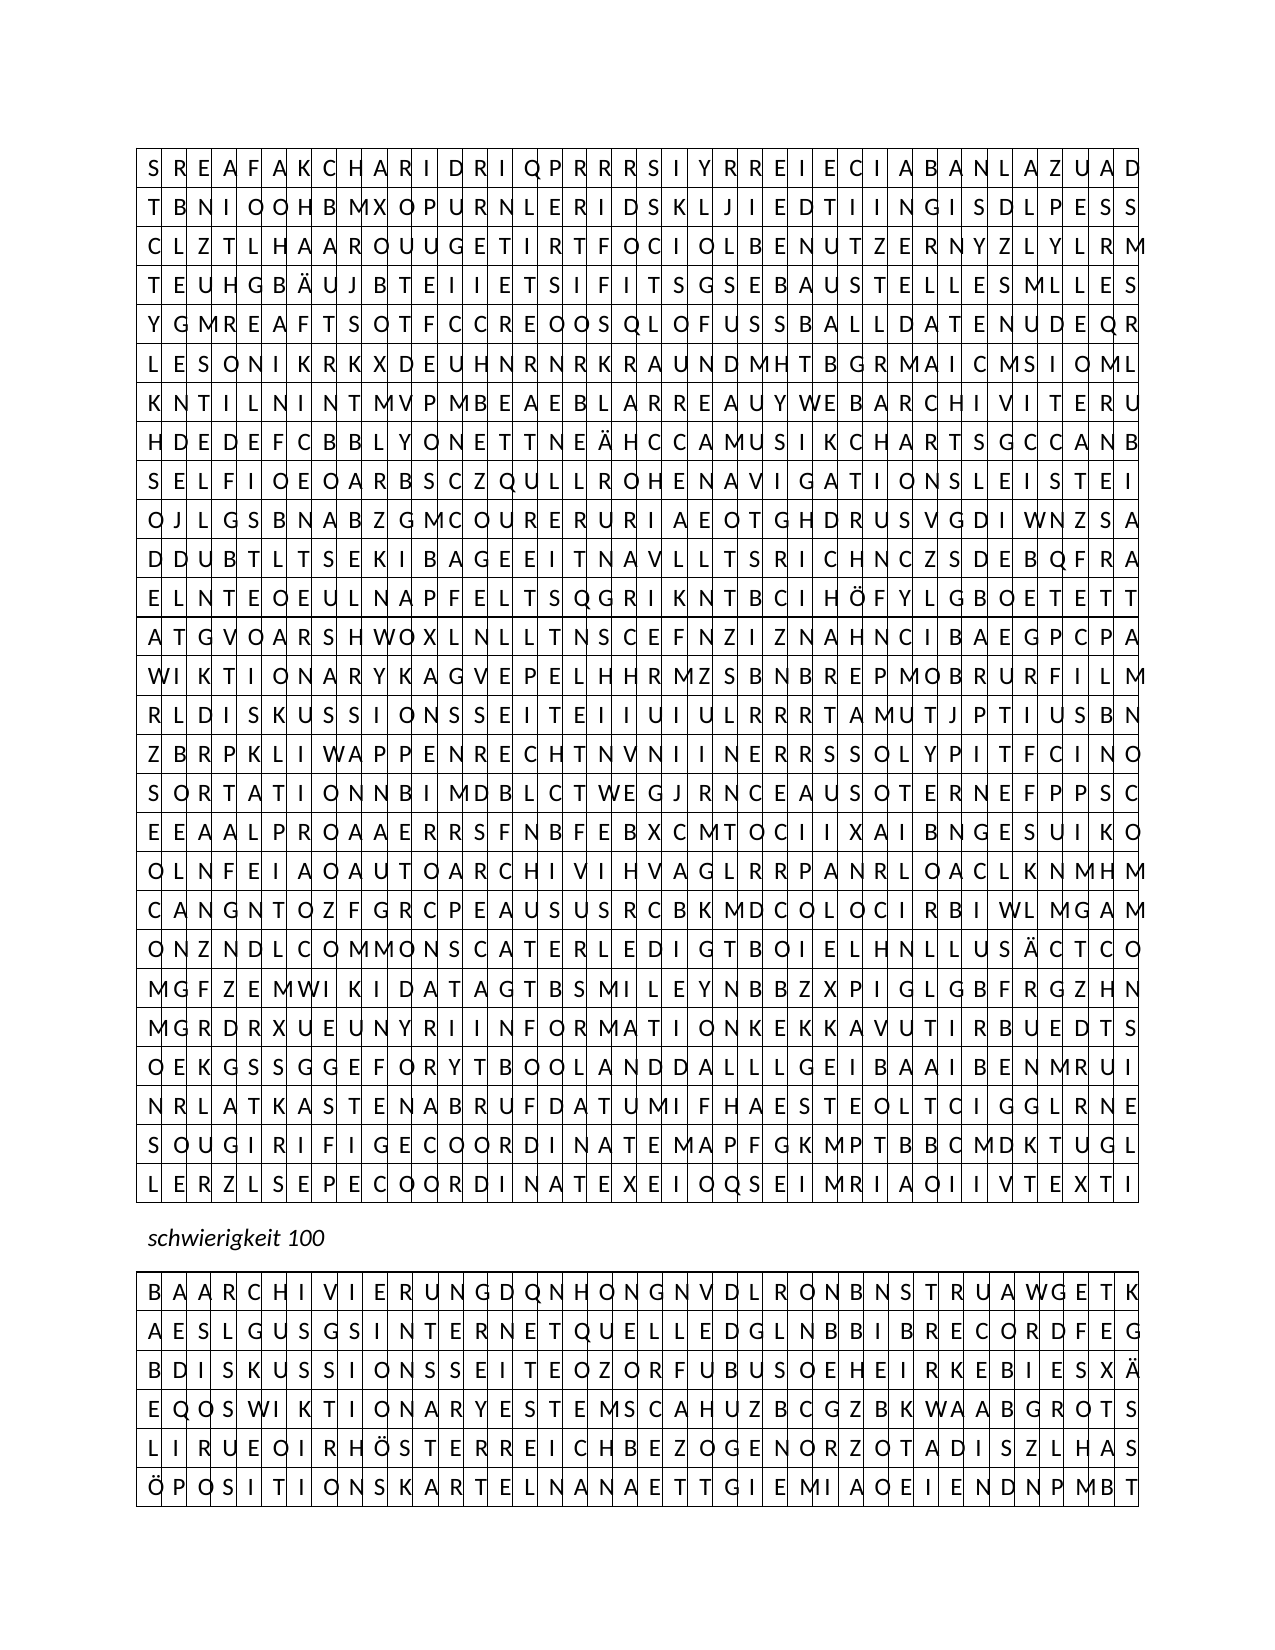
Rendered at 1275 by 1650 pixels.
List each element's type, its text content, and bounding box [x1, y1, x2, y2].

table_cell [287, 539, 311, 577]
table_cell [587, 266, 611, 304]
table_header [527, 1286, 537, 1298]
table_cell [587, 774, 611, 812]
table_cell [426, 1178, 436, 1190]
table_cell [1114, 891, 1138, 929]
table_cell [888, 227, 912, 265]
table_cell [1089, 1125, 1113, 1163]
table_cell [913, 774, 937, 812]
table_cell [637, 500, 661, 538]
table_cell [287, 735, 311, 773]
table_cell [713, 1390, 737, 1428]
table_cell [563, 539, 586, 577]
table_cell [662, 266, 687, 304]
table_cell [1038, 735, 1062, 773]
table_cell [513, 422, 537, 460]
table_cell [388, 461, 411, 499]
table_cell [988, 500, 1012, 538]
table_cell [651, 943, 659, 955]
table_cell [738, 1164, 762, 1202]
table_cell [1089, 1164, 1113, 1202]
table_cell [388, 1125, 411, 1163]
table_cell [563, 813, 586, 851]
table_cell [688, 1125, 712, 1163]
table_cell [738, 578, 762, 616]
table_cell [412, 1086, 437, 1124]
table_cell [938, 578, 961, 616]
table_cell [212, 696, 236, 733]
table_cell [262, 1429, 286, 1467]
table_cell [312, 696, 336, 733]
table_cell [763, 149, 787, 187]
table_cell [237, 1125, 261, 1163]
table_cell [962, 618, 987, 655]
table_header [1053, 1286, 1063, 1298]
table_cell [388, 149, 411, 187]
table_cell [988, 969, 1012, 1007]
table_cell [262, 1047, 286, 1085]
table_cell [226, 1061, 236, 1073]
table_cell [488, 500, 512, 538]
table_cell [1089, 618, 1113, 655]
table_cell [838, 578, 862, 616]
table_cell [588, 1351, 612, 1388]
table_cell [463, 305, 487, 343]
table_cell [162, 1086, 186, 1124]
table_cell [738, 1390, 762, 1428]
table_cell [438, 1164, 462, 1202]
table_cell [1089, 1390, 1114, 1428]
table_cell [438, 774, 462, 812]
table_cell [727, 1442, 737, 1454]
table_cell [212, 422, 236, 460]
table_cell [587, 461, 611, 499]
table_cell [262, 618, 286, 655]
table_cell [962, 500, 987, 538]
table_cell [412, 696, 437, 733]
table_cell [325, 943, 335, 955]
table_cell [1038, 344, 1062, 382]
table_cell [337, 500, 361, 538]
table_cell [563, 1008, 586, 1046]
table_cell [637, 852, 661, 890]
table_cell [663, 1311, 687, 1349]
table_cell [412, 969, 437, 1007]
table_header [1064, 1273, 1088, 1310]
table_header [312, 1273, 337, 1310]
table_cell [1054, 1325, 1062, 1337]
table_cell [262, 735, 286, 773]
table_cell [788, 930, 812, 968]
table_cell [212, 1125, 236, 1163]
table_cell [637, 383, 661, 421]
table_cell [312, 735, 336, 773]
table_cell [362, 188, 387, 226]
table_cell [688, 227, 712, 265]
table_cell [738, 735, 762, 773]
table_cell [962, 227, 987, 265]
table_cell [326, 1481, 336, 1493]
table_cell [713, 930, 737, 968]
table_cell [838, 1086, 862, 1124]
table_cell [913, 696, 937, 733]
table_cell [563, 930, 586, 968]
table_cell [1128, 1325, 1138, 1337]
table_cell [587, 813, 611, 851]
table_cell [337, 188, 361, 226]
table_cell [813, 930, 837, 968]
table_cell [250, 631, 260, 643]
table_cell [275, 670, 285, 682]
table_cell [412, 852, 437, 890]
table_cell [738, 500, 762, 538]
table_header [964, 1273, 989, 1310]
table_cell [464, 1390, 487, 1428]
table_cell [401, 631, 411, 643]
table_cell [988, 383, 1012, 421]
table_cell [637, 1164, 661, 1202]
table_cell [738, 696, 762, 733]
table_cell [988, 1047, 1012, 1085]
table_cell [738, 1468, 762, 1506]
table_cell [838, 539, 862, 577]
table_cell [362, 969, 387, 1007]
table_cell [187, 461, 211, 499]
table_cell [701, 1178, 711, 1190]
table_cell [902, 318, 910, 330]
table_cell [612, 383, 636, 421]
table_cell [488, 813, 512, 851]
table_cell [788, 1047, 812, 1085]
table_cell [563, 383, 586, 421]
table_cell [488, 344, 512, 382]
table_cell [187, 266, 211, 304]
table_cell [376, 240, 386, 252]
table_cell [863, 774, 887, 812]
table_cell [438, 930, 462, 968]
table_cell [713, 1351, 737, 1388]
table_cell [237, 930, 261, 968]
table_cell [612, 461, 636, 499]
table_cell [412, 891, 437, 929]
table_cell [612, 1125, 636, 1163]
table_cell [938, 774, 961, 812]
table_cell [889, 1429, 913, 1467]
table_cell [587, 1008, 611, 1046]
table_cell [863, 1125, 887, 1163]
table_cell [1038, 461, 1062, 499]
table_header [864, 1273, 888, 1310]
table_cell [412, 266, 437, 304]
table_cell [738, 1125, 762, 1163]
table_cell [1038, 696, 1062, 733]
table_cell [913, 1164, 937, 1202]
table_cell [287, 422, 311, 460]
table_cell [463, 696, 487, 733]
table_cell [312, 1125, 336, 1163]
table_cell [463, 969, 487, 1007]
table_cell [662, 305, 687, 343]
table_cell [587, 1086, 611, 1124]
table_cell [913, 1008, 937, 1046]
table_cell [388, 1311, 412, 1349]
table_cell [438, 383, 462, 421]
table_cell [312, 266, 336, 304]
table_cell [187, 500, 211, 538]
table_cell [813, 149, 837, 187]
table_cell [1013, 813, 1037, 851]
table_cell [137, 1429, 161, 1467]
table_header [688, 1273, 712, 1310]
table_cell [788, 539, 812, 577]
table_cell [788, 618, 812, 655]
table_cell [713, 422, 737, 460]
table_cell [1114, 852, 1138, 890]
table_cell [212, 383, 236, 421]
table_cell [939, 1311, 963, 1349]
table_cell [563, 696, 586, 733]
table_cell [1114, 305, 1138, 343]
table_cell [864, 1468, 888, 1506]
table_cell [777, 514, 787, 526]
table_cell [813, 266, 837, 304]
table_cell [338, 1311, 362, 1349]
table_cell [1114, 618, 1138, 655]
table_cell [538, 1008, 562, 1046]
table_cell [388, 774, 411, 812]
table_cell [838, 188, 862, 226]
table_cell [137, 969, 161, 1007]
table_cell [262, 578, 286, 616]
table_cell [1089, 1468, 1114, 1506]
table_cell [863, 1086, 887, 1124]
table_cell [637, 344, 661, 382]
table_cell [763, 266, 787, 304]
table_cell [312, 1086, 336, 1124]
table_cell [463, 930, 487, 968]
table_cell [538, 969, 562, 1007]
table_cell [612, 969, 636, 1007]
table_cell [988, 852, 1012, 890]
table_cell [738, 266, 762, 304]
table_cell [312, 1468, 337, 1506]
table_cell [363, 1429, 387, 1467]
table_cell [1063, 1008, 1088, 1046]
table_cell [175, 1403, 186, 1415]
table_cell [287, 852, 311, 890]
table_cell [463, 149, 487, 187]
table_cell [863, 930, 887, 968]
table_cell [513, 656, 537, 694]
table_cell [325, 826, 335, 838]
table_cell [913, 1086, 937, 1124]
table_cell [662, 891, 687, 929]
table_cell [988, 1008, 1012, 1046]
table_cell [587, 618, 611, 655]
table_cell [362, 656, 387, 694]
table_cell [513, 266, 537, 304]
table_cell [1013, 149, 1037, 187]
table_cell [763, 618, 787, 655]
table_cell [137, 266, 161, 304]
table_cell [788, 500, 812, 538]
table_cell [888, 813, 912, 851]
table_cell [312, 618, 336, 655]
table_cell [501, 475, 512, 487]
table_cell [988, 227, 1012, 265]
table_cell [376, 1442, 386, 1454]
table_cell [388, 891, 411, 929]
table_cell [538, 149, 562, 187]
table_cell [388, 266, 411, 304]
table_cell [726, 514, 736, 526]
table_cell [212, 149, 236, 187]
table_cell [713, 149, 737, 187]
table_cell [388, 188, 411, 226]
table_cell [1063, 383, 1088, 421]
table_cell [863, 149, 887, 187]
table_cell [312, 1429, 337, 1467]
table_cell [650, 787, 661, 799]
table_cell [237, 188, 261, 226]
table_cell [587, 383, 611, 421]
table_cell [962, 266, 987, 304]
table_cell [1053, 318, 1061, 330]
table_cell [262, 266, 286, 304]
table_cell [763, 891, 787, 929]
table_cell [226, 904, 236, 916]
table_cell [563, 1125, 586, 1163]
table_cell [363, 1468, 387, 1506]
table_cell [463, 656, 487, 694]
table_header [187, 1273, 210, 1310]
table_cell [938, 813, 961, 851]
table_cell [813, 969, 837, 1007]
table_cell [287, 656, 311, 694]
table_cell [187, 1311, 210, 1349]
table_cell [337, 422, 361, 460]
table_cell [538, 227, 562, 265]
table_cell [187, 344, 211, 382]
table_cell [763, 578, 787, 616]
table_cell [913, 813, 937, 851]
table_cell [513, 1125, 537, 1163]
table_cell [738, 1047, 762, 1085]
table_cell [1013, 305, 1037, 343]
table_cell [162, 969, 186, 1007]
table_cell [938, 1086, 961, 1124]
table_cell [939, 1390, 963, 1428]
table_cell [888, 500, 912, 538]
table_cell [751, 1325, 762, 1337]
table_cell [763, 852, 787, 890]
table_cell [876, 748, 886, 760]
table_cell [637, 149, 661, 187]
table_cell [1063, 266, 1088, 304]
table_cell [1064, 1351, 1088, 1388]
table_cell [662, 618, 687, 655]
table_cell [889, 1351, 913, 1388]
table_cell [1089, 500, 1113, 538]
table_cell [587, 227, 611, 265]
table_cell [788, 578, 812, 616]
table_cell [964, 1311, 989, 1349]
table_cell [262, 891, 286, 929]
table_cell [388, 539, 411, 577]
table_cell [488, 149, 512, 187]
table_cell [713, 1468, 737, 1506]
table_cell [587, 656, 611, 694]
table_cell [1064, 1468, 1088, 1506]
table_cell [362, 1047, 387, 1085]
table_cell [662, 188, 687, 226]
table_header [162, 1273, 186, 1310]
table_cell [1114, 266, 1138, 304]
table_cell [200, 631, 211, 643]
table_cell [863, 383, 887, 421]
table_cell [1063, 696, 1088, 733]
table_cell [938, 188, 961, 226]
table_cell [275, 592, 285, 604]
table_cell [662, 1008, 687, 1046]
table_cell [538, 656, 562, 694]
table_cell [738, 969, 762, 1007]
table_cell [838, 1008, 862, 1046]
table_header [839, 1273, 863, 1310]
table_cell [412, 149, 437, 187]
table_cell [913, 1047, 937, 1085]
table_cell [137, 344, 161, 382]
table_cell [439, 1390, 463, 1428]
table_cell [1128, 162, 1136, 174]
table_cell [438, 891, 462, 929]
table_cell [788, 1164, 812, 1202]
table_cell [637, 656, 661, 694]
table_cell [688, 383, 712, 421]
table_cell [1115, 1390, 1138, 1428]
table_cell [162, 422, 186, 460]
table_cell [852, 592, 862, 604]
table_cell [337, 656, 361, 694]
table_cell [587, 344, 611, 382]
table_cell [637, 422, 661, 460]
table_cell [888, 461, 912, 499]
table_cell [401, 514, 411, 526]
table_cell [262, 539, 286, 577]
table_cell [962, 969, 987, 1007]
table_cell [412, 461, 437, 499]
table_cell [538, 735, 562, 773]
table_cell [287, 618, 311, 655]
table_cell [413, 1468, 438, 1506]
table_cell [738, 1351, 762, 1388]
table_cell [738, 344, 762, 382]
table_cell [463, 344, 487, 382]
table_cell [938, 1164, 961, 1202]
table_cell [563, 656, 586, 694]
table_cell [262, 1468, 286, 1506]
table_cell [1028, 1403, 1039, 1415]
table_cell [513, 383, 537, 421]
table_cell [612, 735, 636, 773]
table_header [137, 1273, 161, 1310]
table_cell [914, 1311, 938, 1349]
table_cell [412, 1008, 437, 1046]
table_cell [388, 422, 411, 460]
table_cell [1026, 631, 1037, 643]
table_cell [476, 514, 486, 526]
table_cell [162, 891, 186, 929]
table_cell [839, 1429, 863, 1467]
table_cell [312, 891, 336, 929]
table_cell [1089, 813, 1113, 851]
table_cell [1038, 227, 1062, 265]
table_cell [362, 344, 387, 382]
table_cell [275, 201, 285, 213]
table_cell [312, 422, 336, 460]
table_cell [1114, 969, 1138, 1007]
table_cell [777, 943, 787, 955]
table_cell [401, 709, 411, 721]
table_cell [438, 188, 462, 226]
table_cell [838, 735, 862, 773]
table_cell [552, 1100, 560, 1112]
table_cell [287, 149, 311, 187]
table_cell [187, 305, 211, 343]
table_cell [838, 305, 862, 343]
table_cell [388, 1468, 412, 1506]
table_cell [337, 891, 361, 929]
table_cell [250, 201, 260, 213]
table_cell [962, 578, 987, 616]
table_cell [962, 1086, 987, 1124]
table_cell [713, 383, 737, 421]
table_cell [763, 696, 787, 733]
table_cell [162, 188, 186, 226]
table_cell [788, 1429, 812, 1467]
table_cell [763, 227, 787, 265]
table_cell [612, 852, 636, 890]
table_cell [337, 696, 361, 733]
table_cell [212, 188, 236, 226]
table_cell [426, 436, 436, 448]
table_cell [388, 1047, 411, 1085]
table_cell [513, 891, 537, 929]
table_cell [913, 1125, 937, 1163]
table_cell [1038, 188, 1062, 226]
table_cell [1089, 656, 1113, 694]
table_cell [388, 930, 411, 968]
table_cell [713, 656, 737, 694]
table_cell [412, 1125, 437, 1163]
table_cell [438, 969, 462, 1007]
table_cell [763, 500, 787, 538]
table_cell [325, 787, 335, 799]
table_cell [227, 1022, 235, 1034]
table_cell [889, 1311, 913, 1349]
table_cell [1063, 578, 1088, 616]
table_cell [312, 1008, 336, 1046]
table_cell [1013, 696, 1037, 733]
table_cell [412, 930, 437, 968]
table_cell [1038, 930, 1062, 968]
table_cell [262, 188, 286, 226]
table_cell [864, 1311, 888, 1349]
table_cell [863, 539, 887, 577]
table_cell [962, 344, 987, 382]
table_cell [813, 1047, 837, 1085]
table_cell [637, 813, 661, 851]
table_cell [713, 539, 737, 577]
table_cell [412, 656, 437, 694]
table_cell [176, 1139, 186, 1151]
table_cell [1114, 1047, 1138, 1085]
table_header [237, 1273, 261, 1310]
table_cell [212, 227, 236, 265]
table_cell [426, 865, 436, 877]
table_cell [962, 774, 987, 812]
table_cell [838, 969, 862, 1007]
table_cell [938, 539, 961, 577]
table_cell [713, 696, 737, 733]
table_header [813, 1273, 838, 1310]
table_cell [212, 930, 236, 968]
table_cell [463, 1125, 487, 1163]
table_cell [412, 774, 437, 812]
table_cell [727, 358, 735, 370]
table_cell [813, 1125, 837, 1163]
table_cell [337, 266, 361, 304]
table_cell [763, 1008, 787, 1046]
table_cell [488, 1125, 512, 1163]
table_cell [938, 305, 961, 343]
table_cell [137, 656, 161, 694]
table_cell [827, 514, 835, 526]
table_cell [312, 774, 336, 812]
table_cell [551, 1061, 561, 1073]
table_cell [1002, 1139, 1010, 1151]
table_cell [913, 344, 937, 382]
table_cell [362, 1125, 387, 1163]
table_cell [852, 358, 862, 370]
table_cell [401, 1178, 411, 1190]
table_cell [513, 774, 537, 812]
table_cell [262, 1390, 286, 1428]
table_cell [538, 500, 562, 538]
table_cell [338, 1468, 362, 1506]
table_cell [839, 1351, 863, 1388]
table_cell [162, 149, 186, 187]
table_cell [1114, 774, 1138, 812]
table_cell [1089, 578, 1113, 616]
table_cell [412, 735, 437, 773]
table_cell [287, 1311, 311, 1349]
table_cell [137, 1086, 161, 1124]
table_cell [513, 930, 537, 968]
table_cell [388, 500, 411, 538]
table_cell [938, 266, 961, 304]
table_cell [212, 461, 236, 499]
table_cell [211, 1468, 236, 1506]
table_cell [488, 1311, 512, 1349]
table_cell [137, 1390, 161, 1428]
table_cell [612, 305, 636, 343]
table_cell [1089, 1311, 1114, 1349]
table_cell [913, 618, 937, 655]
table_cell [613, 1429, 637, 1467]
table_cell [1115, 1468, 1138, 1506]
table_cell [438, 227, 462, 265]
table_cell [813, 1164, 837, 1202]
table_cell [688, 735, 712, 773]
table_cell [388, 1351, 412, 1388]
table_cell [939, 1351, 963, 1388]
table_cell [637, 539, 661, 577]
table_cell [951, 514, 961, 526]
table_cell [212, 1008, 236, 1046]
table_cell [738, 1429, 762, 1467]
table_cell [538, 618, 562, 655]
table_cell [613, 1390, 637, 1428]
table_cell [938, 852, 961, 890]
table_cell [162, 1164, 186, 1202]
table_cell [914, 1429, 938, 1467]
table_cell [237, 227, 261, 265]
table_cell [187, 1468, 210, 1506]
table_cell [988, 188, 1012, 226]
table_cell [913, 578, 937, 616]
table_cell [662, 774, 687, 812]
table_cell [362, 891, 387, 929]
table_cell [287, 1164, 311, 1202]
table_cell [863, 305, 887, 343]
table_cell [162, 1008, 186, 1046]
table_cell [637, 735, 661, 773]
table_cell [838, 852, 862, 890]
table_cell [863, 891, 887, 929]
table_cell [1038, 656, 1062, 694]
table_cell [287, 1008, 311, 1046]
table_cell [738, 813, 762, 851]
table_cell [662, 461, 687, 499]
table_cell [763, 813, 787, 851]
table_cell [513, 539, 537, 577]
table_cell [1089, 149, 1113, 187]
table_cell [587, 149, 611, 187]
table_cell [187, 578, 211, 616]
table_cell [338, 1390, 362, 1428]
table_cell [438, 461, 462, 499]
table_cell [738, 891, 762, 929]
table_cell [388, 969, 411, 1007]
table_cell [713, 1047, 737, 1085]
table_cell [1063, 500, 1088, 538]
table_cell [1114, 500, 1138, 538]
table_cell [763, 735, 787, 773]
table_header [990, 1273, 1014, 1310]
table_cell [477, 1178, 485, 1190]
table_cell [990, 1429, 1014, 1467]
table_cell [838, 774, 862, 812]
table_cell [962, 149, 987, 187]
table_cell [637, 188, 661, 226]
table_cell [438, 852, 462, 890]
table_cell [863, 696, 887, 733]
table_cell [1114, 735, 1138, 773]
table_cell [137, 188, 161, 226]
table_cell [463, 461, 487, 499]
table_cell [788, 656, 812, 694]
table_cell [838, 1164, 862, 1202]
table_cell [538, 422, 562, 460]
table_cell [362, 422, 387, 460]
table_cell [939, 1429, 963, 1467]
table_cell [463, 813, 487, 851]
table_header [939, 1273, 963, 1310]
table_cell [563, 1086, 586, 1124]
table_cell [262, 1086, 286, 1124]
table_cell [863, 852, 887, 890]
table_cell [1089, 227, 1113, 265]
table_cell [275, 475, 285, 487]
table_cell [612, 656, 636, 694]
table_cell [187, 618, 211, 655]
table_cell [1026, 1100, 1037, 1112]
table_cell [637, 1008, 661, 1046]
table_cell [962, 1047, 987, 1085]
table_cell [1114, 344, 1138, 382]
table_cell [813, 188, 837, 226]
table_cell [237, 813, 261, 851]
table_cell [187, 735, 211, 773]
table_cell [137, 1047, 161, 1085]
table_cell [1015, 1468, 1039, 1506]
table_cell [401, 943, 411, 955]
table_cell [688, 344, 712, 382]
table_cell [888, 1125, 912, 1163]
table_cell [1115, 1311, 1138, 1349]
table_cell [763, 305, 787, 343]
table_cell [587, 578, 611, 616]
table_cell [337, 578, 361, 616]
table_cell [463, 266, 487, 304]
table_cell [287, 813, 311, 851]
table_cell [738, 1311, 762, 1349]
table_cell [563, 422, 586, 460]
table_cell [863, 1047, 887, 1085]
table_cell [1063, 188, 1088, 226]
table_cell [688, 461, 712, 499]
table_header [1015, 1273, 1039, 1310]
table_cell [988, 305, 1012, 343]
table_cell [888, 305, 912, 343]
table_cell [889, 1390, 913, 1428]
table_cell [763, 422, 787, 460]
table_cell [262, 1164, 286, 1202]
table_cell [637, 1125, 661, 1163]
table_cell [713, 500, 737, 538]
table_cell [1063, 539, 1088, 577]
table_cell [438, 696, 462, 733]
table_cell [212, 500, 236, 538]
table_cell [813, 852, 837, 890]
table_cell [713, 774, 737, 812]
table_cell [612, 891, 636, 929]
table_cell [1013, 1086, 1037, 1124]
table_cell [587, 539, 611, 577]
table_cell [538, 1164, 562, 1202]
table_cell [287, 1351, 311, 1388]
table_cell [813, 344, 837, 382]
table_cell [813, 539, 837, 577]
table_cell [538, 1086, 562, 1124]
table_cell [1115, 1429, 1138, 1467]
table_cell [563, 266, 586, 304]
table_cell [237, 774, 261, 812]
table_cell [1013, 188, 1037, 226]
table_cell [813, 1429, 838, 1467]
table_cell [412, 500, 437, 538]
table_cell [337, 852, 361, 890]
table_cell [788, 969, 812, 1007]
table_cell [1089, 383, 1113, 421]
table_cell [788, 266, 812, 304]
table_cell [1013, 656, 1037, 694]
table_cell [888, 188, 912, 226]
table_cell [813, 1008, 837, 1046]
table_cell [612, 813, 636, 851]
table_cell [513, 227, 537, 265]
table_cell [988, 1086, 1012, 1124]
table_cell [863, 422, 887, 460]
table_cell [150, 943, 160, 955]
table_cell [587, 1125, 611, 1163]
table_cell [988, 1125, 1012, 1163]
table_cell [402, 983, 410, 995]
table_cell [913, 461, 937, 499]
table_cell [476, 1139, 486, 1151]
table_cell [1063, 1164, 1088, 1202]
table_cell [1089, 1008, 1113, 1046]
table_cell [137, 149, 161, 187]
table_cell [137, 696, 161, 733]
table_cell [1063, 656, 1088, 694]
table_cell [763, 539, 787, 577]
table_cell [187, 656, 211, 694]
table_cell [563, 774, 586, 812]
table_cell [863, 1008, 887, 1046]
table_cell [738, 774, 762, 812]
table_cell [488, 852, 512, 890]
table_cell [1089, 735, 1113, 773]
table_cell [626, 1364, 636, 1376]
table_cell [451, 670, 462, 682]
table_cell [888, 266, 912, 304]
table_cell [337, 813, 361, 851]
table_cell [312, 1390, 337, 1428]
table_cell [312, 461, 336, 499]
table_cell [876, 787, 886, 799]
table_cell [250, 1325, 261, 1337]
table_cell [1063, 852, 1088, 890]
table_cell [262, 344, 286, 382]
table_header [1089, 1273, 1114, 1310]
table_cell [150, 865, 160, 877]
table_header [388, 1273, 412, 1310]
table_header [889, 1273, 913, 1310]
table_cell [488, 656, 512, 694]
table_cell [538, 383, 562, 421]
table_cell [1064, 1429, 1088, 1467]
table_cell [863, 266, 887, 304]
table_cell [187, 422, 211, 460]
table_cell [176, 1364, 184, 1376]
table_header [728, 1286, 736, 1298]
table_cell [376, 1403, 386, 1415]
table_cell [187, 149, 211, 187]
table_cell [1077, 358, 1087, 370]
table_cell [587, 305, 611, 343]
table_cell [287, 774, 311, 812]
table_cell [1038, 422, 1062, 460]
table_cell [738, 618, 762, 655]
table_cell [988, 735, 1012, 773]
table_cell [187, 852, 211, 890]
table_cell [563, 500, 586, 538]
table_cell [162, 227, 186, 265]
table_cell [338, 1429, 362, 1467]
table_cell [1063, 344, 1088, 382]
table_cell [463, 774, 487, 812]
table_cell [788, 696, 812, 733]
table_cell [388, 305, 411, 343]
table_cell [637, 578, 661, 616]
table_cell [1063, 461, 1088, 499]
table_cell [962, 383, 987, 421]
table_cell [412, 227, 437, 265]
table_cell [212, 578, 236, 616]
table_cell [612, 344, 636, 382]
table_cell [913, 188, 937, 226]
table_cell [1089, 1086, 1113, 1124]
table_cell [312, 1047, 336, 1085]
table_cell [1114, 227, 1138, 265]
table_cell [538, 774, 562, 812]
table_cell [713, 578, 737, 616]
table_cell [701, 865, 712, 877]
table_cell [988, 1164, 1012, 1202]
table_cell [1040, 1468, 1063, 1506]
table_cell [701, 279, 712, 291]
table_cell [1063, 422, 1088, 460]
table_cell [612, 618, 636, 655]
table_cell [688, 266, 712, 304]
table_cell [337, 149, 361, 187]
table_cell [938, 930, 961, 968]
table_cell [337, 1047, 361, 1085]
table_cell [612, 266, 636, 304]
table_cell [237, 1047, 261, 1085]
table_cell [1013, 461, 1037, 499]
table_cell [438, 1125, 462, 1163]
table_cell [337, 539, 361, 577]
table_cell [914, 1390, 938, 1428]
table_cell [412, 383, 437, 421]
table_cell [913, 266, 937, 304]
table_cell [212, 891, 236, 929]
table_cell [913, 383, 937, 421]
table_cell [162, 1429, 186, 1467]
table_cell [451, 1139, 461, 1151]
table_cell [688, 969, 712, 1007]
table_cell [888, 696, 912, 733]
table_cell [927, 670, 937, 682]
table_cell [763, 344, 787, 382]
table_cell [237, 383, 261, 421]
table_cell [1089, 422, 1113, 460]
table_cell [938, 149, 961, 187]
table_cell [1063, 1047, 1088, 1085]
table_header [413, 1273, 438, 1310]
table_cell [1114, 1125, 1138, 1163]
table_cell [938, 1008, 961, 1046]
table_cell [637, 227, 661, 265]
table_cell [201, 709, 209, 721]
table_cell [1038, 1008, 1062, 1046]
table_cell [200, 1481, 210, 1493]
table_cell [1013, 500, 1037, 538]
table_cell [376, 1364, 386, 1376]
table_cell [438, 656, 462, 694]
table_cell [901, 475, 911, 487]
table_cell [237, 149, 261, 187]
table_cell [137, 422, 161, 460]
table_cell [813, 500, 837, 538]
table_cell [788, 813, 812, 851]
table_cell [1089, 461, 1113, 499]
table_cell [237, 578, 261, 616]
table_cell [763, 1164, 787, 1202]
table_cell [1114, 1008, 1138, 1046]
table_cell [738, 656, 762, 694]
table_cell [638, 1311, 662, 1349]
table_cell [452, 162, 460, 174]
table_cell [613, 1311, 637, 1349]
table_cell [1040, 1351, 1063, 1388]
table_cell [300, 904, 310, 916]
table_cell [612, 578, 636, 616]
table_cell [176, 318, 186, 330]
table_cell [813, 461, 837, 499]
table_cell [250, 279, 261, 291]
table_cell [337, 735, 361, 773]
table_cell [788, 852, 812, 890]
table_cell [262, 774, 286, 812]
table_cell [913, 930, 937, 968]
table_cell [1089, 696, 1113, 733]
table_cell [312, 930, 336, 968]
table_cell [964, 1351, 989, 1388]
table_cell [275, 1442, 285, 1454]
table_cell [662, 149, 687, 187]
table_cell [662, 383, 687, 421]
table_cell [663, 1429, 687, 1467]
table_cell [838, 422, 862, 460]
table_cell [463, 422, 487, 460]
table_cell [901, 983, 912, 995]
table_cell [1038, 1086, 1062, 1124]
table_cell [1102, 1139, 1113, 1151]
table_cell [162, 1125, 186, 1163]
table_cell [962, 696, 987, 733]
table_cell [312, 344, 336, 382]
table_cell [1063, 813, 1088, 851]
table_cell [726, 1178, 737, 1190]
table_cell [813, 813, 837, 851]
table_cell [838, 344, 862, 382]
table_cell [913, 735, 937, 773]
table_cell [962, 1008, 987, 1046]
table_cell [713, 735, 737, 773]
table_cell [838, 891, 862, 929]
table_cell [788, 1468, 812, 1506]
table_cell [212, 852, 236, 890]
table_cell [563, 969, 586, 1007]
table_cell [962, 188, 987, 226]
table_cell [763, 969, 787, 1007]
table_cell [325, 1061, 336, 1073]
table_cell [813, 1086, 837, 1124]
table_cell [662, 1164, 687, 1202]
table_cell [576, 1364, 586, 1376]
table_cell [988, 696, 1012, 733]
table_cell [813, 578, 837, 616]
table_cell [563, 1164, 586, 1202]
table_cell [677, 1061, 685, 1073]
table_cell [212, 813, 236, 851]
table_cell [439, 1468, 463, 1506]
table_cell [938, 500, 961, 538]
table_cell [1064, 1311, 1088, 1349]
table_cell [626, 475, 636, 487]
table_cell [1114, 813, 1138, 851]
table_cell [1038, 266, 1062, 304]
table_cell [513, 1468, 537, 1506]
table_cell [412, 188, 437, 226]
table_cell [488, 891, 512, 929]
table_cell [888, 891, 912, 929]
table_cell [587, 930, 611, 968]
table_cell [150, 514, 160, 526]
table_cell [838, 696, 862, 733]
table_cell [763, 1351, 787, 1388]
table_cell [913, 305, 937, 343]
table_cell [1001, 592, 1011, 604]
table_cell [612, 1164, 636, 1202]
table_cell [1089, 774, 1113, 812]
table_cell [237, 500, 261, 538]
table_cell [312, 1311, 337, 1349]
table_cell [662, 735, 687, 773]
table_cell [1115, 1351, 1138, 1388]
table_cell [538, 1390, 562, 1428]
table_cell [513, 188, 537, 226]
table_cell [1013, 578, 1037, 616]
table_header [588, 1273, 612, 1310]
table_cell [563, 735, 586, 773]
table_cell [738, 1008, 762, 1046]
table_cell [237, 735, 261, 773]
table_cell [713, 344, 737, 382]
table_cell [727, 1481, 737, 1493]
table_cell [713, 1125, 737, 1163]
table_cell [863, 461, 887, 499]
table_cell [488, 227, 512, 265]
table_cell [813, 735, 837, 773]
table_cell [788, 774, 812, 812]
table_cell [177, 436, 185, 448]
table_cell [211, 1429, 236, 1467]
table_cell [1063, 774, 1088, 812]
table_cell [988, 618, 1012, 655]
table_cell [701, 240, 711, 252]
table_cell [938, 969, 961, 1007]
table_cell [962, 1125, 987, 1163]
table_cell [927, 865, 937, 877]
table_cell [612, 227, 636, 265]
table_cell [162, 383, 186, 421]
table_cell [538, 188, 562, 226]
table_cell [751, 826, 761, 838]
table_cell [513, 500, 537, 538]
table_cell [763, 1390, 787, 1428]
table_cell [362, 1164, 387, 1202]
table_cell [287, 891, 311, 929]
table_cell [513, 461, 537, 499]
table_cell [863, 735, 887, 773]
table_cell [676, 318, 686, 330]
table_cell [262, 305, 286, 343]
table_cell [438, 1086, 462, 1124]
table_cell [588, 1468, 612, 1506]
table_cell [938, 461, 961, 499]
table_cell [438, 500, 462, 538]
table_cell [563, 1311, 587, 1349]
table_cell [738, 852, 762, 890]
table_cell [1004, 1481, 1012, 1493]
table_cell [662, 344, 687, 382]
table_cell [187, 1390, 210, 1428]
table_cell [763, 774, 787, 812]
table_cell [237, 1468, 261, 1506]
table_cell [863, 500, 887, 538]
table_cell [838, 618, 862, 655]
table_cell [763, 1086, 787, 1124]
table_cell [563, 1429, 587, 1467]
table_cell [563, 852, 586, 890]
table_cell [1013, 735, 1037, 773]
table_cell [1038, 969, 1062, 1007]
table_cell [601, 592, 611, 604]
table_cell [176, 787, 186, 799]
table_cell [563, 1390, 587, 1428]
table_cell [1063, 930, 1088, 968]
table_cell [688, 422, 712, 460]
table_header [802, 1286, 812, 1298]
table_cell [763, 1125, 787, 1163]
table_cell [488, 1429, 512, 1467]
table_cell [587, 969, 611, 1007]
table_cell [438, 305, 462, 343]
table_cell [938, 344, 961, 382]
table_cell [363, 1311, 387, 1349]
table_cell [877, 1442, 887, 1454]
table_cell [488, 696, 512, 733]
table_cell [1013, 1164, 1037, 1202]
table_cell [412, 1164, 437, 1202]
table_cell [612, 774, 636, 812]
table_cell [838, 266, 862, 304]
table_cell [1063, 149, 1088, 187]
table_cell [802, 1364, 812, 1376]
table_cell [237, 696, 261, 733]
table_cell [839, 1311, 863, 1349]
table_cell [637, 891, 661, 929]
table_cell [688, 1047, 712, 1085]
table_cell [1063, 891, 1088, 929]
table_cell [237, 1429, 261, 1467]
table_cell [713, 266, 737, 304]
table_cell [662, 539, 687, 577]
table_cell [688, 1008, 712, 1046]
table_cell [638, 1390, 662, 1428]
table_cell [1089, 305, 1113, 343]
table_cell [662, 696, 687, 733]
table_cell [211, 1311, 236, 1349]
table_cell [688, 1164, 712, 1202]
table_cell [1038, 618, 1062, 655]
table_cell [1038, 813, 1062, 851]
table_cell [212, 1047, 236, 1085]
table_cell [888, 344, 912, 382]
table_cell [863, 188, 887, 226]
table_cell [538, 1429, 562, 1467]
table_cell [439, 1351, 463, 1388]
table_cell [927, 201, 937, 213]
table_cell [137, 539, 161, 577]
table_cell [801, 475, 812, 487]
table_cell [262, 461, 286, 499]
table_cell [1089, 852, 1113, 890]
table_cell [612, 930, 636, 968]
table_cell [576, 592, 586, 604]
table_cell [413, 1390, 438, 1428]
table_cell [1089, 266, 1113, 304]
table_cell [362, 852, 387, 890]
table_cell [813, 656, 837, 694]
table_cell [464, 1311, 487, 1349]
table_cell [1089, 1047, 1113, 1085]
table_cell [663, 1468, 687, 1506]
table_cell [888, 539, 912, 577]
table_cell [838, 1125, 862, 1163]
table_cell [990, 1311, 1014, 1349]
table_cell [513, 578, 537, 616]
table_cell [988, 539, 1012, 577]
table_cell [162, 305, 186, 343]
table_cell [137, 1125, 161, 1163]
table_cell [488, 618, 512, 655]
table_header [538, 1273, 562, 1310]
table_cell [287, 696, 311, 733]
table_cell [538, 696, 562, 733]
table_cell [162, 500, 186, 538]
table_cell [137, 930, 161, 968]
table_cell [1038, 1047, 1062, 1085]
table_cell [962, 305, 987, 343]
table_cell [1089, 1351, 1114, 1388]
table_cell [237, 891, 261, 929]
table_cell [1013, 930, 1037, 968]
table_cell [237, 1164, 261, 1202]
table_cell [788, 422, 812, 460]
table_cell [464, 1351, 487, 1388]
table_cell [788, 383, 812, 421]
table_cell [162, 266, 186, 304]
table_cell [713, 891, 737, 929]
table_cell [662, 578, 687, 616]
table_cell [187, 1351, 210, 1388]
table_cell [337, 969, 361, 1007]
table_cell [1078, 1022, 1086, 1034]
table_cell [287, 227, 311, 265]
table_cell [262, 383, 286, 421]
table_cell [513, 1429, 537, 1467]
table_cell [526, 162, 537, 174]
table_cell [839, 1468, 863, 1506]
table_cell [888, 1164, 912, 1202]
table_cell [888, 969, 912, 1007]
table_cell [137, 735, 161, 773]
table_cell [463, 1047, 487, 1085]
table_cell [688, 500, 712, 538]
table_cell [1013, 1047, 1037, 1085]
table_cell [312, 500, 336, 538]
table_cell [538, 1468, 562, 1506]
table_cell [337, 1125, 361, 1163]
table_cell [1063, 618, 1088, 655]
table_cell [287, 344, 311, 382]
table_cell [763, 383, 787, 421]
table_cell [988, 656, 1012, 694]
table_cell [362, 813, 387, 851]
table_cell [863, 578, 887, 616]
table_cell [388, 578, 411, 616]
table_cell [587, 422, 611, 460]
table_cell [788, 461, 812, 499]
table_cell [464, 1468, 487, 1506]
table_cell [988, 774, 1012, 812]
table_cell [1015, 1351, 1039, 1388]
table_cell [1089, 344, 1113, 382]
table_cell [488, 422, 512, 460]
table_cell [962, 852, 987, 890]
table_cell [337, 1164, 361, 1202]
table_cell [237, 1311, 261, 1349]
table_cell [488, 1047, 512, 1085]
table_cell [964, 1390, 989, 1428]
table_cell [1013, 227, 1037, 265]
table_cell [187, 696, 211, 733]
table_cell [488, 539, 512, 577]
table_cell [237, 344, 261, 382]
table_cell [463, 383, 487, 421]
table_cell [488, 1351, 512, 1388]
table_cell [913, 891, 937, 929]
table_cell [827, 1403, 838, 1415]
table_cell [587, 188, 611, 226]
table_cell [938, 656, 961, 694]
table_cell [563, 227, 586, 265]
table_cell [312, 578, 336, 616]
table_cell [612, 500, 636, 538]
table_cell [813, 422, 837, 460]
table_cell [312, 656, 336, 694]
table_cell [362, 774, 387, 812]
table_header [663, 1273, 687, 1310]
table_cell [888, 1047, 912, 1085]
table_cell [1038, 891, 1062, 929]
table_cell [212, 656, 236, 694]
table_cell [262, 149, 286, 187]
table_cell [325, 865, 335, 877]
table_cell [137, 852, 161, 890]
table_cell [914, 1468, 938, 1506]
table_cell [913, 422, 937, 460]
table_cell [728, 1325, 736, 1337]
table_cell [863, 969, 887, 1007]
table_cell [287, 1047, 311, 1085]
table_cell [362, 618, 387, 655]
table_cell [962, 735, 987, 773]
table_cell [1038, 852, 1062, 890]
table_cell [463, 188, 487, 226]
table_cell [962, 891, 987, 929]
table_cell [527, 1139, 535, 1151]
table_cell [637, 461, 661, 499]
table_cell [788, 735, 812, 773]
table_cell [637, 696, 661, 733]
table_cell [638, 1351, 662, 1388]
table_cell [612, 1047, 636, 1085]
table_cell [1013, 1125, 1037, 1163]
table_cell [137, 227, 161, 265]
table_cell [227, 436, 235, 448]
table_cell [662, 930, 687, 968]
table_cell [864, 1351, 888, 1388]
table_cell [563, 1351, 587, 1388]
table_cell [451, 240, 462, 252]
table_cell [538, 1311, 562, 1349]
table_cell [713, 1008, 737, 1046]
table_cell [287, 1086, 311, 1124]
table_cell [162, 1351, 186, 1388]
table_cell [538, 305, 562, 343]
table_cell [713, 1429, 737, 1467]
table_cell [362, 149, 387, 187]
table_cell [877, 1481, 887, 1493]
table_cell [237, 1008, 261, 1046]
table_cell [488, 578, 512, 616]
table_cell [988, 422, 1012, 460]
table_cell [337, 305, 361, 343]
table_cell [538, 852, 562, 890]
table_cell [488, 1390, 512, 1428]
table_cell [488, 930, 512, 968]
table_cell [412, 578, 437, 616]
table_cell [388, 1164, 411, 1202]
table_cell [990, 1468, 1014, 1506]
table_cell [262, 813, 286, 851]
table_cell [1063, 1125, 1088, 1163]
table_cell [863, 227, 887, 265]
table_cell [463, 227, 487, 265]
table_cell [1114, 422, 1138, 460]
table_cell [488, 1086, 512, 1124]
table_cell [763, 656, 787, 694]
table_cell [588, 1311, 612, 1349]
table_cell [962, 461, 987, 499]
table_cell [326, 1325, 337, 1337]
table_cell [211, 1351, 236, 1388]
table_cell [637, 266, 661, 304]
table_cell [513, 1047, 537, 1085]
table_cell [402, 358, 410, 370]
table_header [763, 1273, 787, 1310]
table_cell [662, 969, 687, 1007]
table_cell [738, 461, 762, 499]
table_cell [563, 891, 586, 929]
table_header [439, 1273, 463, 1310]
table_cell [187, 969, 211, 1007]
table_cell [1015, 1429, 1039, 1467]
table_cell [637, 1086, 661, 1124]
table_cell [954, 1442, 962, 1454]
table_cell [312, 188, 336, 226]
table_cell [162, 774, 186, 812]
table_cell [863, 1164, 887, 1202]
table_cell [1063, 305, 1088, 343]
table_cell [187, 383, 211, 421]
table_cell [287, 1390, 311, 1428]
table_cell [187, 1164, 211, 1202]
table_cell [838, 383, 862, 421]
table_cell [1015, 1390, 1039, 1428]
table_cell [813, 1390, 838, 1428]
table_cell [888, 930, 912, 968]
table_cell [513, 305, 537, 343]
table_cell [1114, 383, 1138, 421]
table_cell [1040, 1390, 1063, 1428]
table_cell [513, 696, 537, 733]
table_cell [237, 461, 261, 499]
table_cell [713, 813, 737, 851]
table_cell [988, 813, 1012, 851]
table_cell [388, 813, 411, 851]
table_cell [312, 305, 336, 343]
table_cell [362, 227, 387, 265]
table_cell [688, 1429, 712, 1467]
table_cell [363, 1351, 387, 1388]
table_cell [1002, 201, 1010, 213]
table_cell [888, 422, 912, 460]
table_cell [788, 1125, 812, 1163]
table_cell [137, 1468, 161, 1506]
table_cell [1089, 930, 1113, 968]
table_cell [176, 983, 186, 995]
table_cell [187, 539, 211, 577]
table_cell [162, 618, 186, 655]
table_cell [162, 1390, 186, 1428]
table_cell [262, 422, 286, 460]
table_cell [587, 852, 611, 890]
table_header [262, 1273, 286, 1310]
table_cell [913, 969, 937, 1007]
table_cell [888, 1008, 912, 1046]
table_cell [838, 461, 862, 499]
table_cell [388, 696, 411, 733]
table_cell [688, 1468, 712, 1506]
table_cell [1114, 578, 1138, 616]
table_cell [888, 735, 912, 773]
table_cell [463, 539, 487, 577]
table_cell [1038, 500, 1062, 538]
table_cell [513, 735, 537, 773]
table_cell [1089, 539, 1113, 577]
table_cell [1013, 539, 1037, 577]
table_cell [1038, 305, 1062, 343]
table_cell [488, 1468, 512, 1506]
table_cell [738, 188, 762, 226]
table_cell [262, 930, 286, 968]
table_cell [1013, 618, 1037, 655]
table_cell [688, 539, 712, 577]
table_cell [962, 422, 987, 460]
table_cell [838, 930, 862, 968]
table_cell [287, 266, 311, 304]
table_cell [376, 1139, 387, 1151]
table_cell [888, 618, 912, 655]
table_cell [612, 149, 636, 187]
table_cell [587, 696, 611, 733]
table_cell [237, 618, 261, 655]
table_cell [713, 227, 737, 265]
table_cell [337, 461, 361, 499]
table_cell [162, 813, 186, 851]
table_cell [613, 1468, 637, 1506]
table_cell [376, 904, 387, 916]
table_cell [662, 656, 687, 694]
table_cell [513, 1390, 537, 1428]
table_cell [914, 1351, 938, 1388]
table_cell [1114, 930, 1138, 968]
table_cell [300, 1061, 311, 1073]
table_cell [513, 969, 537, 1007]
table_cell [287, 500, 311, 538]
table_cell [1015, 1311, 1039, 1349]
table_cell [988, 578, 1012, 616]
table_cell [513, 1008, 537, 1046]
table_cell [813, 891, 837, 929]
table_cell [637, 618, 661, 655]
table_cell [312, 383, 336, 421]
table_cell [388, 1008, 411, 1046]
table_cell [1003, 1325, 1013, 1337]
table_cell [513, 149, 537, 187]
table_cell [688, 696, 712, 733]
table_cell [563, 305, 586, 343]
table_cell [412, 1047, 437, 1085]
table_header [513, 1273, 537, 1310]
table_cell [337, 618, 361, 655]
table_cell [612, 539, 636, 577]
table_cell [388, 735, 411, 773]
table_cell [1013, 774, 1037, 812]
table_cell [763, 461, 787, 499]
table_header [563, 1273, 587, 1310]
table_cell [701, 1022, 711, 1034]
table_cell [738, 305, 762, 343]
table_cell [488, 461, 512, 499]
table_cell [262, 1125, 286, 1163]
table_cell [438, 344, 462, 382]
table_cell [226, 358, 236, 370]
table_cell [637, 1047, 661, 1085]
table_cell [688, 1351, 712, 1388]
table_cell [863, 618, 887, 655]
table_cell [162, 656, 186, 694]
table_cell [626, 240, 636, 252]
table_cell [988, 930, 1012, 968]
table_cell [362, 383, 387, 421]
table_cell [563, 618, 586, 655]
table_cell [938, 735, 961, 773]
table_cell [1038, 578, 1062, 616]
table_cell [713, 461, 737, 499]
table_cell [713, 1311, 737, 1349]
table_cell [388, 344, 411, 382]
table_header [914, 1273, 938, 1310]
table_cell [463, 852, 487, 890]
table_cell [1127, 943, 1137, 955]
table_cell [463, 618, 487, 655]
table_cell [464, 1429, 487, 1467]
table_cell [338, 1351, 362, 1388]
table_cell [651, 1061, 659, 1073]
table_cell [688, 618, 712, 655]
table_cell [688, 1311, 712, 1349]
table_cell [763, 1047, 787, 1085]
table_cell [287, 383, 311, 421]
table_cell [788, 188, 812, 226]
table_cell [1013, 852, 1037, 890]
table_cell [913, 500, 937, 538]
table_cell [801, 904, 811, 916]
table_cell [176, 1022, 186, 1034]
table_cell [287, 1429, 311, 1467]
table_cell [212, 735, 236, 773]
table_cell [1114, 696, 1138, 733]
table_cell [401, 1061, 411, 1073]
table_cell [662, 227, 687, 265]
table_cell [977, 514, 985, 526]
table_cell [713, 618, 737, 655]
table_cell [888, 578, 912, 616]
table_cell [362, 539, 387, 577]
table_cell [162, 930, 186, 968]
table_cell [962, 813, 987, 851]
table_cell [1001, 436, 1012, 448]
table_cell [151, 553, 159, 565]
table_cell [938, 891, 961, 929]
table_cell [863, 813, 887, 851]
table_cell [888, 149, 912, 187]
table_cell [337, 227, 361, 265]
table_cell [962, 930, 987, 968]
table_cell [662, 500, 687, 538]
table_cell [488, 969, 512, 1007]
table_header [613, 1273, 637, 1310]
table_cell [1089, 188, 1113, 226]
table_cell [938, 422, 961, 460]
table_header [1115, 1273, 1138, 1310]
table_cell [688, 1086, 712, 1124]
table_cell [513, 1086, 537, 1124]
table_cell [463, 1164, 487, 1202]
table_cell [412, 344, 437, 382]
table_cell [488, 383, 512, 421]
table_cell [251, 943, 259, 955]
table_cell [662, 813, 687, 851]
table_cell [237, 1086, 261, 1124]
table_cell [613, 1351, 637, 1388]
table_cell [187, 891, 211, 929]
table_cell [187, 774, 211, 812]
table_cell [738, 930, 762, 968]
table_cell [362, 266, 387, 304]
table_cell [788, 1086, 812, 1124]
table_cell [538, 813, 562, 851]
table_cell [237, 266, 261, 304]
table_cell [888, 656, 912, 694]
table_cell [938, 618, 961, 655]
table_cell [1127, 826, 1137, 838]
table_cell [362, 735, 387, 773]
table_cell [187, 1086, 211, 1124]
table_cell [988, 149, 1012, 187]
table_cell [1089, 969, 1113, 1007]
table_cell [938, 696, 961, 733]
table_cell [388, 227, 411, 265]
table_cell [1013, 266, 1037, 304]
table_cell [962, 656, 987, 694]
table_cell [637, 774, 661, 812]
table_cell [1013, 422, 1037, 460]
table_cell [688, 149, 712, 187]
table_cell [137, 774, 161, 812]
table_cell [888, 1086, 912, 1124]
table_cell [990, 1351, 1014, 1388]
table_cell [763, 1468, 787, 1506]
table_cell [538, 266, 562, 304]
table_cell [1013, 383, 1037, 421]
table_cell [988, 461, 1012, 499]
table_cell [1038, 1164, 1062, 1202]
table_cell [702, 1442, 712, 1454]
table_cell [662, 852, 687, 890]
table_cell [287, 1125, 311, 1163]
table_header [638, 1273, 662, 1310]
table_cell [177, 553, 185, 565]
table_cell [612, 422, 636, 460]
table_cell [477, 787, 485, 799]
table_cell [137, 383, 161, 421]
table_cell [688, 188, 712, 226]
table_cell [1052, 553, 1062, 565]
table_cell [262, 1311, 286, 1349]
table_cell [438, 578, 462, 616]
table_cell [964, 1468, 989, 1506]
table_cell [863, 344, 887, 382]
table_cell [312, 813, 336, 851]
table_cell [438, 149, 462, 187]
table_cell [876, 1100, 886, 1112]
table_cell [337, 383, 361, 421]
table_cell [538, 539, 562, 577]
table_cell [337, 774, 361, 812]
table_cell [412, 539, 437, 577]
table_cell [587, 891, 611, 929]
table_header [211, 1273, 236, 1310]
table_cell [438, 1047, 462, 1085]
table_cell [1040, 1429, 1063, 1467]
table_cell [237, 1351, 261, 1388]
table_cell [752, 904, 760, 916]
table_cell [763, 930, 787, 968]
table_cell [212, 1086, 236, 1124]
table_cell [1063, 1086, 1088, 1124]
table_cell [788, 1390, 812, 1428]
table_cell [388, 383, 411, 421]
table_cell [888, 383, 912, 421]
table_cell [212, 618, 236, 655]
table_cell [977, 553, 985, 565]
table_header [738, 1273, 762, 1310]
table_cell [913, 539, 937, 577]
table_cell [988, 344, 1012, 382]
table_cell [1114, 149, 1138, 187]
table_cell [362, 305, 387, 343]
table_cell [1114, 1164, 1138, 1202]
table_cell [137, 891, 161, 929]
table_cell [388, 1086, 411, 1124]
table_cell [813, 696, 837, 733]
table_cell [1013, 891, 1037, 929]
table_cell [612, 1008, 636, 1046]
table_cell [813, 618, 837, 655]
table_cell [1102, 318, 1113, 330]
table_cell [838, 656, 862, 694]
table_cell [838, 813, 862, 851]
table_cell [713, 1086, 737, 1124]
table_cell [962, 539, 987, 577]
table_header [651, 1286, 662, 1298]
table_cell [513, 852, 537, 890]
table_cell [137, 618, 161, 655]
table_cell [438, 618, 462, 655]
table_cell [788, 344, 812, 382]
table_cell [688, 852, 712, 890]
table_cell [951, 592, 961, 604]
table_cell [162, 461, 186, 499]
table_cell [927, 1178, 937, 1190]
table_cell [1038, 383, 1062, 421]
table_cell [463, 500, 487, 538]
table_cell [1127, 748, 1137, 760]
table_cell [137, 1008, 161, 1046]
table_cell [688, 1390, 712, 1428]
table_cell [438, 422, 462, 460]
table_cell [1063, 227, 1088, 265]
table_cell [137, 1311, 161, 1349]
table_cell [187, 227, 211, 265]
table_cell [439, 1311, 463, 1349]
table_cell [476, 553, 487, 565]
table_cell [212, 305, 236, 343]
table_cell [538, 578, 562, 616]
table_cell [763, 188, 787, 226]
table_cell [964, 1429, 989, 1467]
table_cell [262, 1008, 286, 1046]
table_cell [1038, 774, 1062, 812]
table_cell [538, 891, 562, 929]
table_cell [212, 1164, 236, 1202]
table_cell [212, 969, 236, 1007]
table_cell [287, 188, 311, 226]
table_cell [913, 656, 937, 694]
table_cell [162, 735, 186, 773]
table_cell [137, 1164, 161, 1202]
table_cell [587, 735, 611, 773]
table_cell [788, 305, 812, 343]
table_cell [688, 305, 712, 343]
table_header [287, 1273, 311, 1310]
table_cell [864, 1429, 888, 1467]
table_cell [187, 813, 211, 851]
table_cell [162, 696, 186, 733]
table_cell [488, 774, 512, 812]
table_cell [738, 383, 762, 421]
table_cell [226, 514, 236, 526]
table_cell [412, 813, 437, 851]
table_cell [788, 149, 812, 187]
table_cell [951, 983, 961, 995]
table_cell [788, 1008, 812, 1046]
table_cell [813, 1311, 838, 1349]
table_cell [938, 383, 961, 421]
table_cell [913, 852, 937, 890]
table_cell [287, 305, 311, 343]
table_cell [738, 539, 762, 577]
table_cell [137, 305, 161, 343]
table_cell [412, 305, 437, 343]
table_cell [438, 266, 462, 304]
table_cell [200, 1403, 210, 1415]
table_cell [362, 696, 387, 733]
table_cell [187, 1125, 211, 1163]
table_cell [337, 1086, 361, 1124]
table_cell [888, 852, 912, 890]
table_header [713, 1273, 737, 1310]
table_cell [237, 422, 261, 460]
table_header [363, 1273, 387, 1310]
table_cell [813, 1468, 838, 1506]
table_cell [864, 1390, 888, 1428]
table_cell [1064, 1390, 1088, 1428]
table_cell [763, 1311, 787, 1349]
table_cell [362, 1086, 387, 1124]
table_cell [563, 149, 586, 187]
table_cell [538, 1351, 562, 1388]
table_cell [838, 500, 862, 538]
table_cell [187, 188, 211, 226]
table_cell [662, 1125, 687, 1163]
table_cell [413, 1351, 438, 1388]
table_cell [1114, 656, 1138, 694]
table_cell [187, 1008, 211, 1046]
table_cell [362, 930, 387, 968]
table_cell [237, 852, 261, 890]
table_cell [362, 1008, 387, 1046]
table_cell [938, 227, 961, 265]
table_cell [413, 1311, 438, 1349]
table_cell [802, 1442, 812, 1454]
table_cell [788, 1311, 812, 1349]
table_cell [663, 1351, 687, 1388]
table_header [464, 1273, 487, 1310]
text schwierigkeit 100 [148, 1222, 1127, 1253]
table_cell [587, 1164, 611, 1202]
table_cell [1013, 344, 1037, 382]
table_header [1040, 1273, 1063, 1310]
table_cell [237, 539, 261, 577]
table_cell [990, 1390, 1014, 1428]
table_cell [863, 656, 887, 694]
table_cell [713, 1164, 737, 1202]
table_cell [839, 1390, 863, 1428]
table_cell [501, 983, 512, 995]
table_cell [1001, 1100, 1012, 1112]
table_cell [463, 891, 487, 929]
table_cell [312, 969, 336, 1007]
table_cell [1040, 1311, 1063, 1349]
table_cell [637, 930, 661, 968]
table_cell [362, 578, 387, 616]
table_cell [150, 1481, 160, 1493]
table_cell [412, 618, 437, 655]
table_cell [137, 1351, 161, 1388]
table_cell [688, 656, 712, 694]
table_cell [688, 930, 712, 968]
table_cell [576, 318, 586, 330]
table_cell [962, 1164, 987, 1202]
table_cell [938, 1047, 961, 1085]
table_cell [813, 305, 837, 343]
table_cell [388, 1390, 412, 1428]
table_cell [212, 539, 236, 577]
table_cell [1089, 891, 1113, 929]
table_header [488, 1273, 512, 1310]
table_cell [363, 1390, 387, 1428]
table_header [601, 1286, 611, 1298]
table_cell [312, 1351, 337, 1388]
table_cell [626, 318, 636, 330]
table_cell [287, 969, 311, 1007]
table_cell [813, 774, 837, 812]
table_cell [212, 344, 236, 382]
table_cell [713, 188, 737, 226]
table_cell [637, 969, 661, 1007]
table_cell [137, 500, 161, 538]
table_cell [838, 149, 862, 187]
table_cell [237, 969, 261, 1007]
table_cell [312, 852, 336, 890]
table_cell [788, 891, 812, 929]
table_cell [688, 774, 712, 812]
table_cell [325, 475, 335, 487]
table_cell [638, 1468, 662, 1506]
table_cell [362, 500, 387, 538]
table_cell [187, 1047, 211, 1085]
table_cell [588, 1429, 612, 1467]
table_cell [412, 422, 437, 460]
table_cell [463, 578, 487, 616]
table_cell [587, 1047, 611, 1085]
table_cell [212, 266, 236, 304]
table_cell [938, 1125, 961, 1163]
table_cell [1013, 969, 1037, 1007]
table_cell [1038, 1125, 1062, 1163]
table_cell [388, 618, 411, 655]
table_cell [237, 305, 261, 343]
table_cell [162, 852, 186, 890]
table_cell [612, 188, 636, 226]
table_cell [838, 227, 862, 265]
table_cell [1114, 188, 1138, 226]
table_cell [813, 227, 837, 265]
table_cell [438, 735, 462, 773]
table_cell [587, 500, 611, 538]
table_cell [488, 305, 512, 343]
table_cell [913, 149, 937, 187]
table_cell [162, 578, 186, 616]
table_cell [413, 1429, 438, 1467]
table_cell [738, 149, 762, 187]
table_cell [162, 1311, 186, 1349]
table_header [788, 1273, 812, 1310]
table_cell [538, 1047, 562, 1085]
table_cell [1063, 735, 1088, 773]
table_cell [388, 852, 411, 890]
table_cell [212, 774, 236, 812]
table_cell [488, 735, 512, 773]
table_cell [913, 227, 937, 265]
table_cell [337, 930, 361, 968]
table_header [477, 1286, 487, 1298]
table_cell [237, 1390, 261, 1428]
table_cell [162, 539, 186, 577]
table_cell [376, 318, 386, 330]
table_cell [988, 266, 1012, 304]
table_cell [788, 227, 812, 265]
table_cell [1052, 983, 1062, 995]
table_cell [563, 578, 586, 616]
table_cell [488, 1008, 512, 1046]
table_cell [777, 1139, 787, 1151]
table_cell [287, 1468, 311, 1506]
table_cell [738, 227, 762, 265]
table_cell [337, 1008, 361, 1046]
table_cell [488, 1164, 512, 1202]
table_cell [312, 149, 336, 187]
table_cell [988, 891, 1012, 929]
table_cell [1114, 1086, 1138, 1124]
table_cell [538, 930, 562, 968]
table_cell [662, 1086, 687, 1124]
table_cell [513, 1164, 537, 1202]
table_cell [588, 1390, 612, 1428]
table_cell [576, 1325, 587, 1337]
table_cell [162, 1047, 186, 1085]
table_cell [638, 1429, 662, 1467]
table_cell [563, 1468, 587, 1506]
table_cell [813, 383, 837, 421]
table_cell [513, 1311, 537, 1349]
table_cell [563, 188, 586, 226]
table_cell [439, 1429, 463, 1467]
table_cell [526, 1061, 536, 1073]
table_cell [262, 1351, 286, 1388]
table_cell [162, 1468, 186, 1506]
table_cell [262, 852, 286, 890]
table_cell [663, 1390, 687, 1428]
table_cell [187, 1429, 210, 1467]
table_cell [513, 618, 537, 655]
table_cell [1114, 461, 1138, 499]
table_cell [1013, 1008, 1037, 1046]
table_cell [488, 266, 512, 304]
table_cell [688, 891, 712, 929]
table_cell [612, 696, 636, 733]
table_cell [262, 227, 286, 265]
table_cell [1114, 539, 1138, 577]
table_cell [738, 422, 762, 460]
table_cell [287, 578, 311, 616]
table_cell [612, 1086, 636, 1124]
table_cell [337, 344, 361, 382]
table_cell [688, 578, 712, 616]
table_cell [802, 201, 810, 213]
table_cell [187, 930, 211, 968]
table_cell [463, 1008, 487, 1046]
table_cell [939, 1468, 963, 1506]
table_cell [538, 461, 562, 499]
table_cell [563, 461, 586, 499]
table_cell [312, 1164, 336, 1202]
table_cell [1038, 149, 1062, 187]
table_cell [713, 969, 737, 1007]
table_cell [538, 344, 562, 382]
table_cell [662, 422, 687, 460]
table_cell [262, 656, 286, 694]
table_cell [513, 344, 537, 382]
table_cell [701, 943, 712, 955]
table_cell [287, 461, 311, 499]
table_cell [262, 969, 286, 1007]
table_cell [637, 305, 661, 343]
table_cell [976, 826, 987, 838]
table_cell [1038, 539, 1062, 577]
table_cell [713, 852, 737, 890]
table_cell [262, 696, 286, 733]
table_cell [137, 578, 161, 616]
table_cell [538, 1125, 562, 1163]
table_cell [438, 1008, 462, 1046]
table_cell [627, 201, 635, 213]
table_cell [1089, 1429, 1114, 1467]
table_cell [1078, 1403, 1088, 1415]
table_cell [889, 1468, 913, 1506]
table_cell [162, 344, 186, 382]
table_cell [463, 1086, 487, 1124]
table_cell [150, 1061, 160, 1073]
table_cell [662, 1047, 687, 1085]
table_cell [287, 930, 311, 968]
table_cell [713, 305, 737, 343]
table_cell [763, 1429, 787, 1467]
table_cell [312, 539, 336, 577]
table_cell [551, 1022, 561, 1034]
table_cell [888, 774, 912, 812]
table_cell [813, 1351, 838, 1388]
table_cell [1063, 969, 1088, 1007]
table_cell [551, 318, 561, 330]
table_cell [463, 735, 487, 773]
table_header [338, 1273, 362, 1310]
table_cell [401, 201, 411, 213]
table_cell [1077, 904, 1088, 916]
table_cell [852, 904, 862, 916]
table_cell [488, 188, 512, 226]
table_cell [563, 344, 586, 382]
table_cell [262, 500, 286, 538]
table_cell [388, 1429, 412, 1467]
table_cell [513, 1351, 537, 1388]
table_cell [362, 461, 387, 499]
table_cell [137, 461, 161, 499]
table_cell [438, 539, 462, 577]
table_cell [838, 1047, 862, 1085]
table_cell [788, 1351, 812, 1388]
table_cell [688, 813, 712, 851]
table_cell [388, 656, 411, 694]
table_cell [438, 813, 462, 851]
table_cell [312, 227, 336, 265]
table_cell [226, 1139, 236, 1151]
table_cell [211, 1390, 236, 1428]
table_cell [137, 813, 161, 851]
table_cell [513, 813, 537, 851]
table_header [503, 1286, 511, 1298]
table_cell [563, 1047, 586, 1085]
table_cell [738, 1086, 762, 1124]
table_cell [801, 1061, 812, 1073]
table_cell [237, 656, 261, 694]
